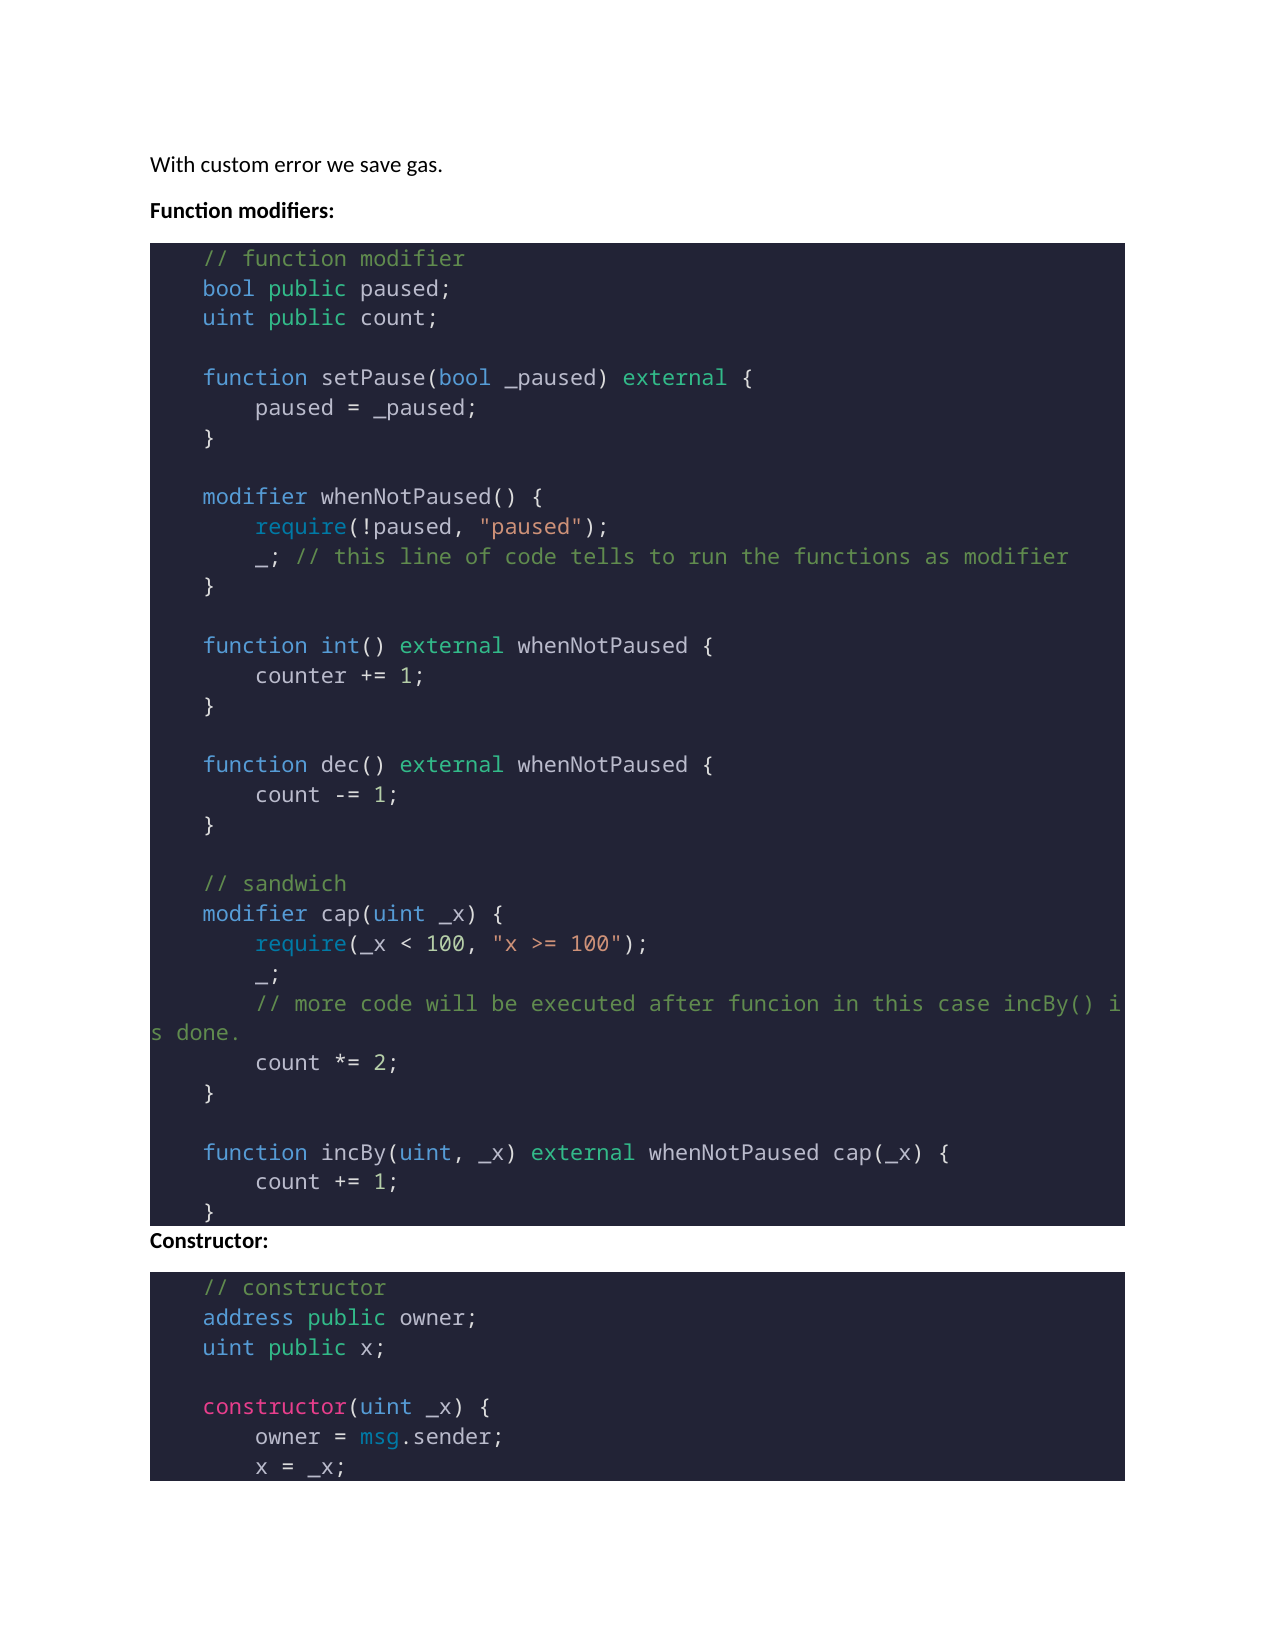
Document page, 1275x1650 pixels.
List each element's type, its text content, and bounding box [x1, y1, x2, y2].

text uint public count; [150, 302, 1125, 332]
text With custom error we save gas. [150, 150, 1125, 178]
text _; [150, 958, 1125, 987]
text count *= 2; [150, 1047, 1125, 1077]
text } [150, 1077, 1125, 1107]
text paused = _paused; [150, 392, 1125, 421]
text counter += 1; [150, 660, 1125, 689]
text // function modifier [150, 243, 1125, 272]
text Function modifiers: [150, 196, 1125, 224]
text } [150, 421, 1125, 451]
text // constructor [150, 1272, 1125, 1302]
text } [150, 809, 1125, 838]
text function setPause(bool _paused) external { [150, 362, 1125, 392]
text function int() external whenNotPaused { [150, 630, 1125, 660]
text bool public paused; [150, 272, 1125, 302]
text x = _x; [150, 1451, 1125, 1481]
text function dec() external whenNotPaused { [150, 749, 1125, 779]
text count += 1; [150, 1166, 1125, 1196]
text require(!paused, "paused"); [150, 511, 1125, 541]
text } [150, 689, 1125, 719]
text _; // this line of code tells to run the functions as modifier [150, 541, 1125, 570]
text constructor(uint _x) { [150, 1391, 1125, 1421]
text uint public x; [150, 1332, 1125, 1362]
text // more code will be executed after funcion in this case incBy() is done. [150, 987, 1125, 1047]
text // sandwich [150, 868, 1125, 898]
text require(_x < 100, "x >= 100"); [150, 928, 1125, 958]
text count -= 1; [150, 779, 1125, 809]
text } [150, 570, 1125, 600]
text } [150, 1196, 1125, 1226]
text modifier cap(uint _x) { [150, 898, 1125, 928]
text owner = msg.sender; [150, 1421, 1125, 1451]
text modifier whenNotPaused() { [150, 481, 1125, 511]
text function incBy(uint, _x) external whenNotPaused cap(_x) { [150, 1136, 1125, 1166]
text address public owner; [150, 1302, 1125, 1332]
text Constructor: [150, 1226, 1125, 1254]
